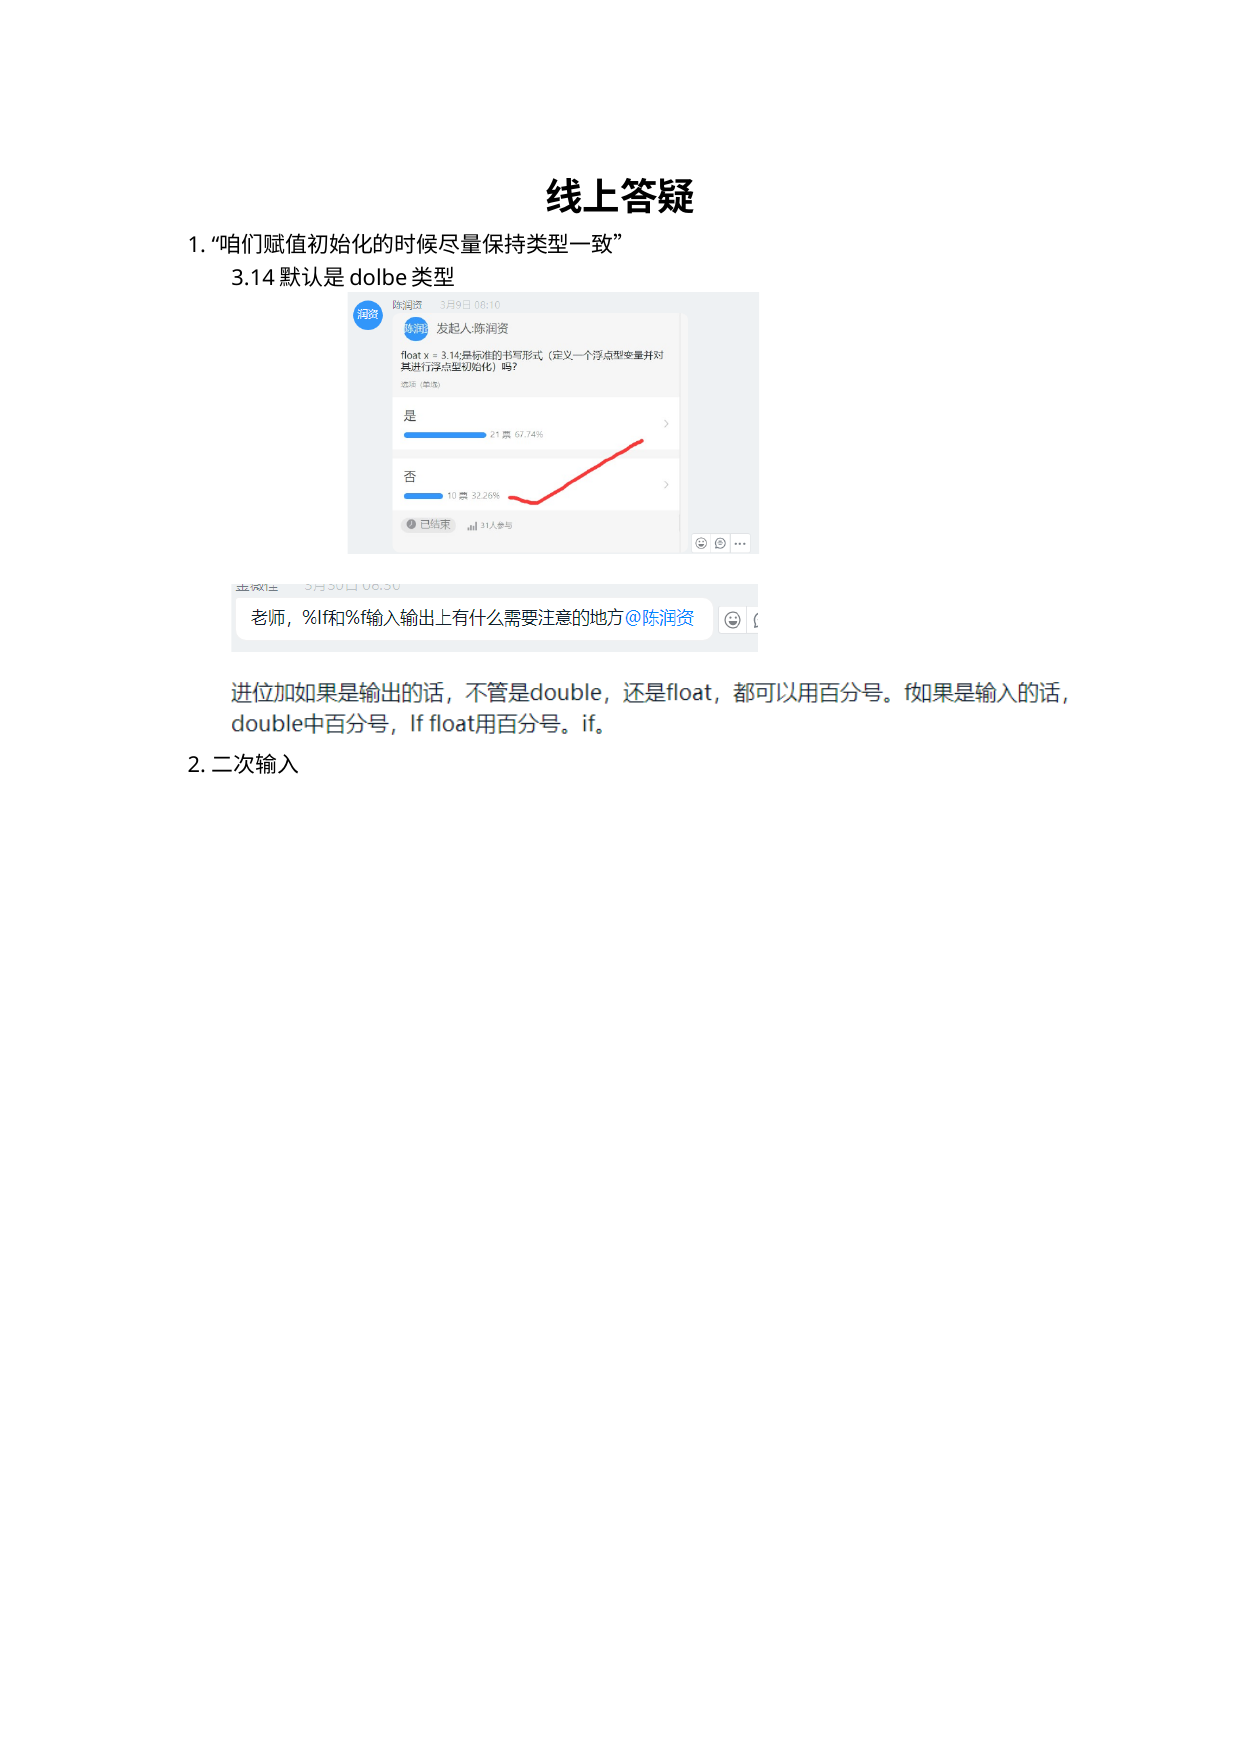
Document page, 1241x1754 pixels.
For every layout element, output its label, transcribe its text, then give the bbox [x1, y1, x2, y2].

picture [347, 292, 760, 554]
text 2. 二次输入 [187, 747, 1053, 779]
picture [231, 584, 758, 652]
text 3.14默认是dolbe类型 [209, 259, 1053, 292]
picture [231, 682, 1096, 741]
text 线上答疑 [187, 162, 1053, 227]
text 1. “咱们赋值初始化的时候尽量保持类型一致” [187, 227, 1053, 259]
